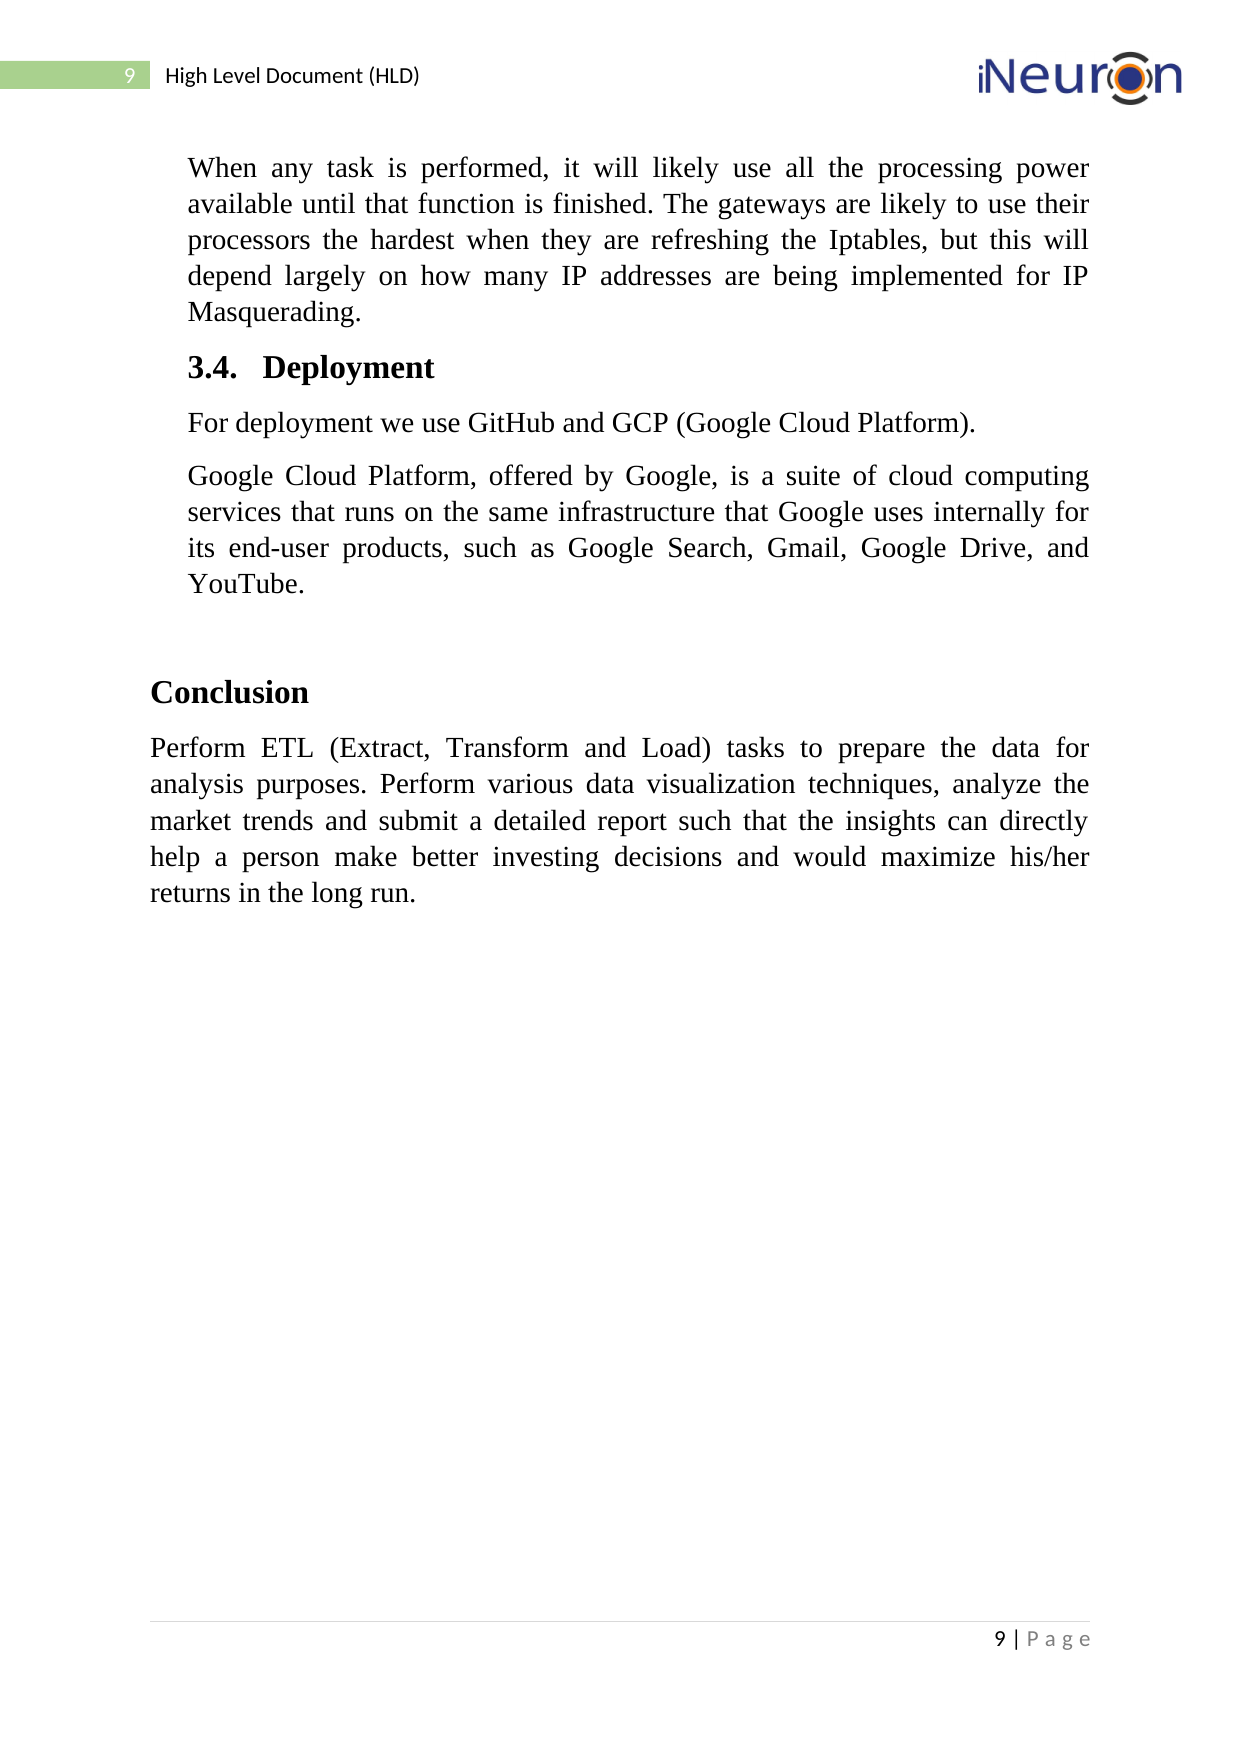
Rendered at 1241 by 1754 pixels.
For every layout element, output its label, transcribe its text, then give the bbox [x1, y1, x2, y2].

text When any task is performed, it will likely use all the processing power available until that function is finished. The gateways are likely to use their processors the hardest when they are refreshing the Iptables, but this will depend largely on how many IP addresses are being implemented for IP Masquerading. [187, 150, 1090, 328]
text Conclusion [150, 672, 1090, 711]
list Deployment [187, 347, 1090, 386]
text Perform ETL (Extract, Transform and Load) tasks to prepare the data for analysis purposes. Perform various data visualization techniques, analyze the market trends and submit a detailed report such that the insights can directly help a person make better investing decisions and would maximize his/her returns in the long run. [150, 730, 1090, 908]
text Google Cloud Platform, offered by Google, is a suite of cloud computing services that runs on the same infrastructure that Google uses internally for its end-user products, such as Google Search, Gmail, Google Drive, and YouTube. [187, 458, 1090, 600]
picture [978, 51, 1182, 105]
text For deployment we use GitHub and GCP (Google Cloud Platform). [187, 405, 1090, 439]
